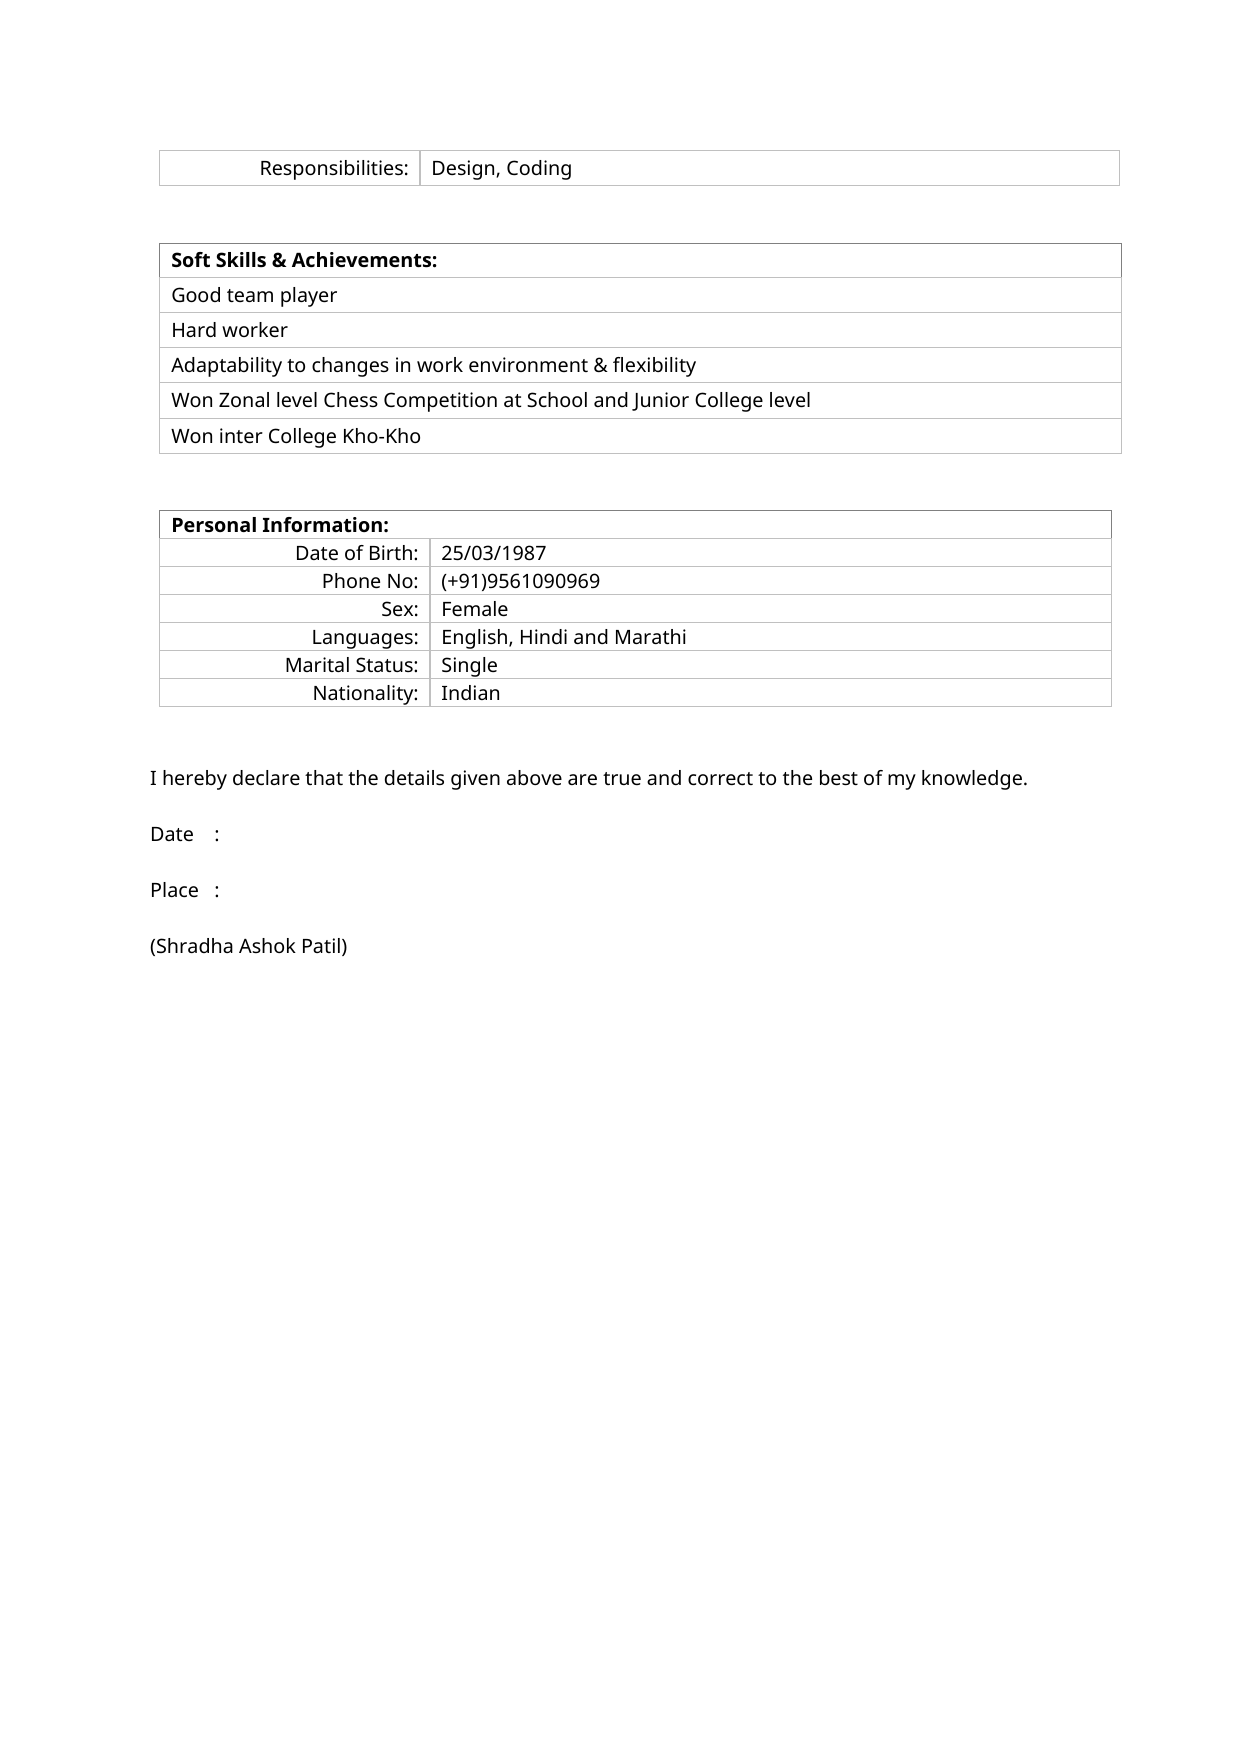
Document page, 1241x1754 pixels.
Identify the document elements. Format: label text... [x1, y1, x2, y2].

text I hereby declare that the details given above are true and correct to the best of my knowledge. [150, 764, 1090, 791]
table_cell Won Zonal level Chess Competition at School and Junior College level [160, 383, 1121, 417]
table_cell Female [431, 595, 1111, 622]
text Place : [150, 876, 1090, 903]
text (Shradha Ashok Patil) [150, 933, 1090, 959]
table_cell (+91)9561090969 [431, 567, 1111, 594]
table_cell Won inter College Kho-Kho [160, 419, 1121, 453]
table_cell Sex: [160, 595, 429, 622]
table_cell Design, Coding [421, 151, 1119, 185]
table_cell Phone No: [160, 567, 429, 594]
table_cell Single [431, 651, 1111, 678]
table_cell Date of Birth: [160, 539, 429, 566]
table_cell Indian [431, 679, 1111, 706]
table_cell Hard worker [160, 313, 1121, 347]
table_cell Languages: [160, 623, 429, 650]
table_cell Nationality: [160, 679, 429, 706]
table_header Personal Information: [160, 511, 1111, 538]
table_cell Good team player [160, 278, 1121, 312]
text Date : [150, 820, 1090, 847]
table_header Soft Skills & Achievements: [160, 244, 1121, 277]
table_cell English, Hindi and Marathi [431, 623, 1111, 650]
table_cell 25/03/1987 [431, 539, 1111, 566]
table_cell Marital Status: [160, 651, 429, 678]
table_cell Responsibilities: [160, 151, 419, 185]
table_cell Adaptability to changes in work environment & flexibility [160, 348, 1121, 382]
